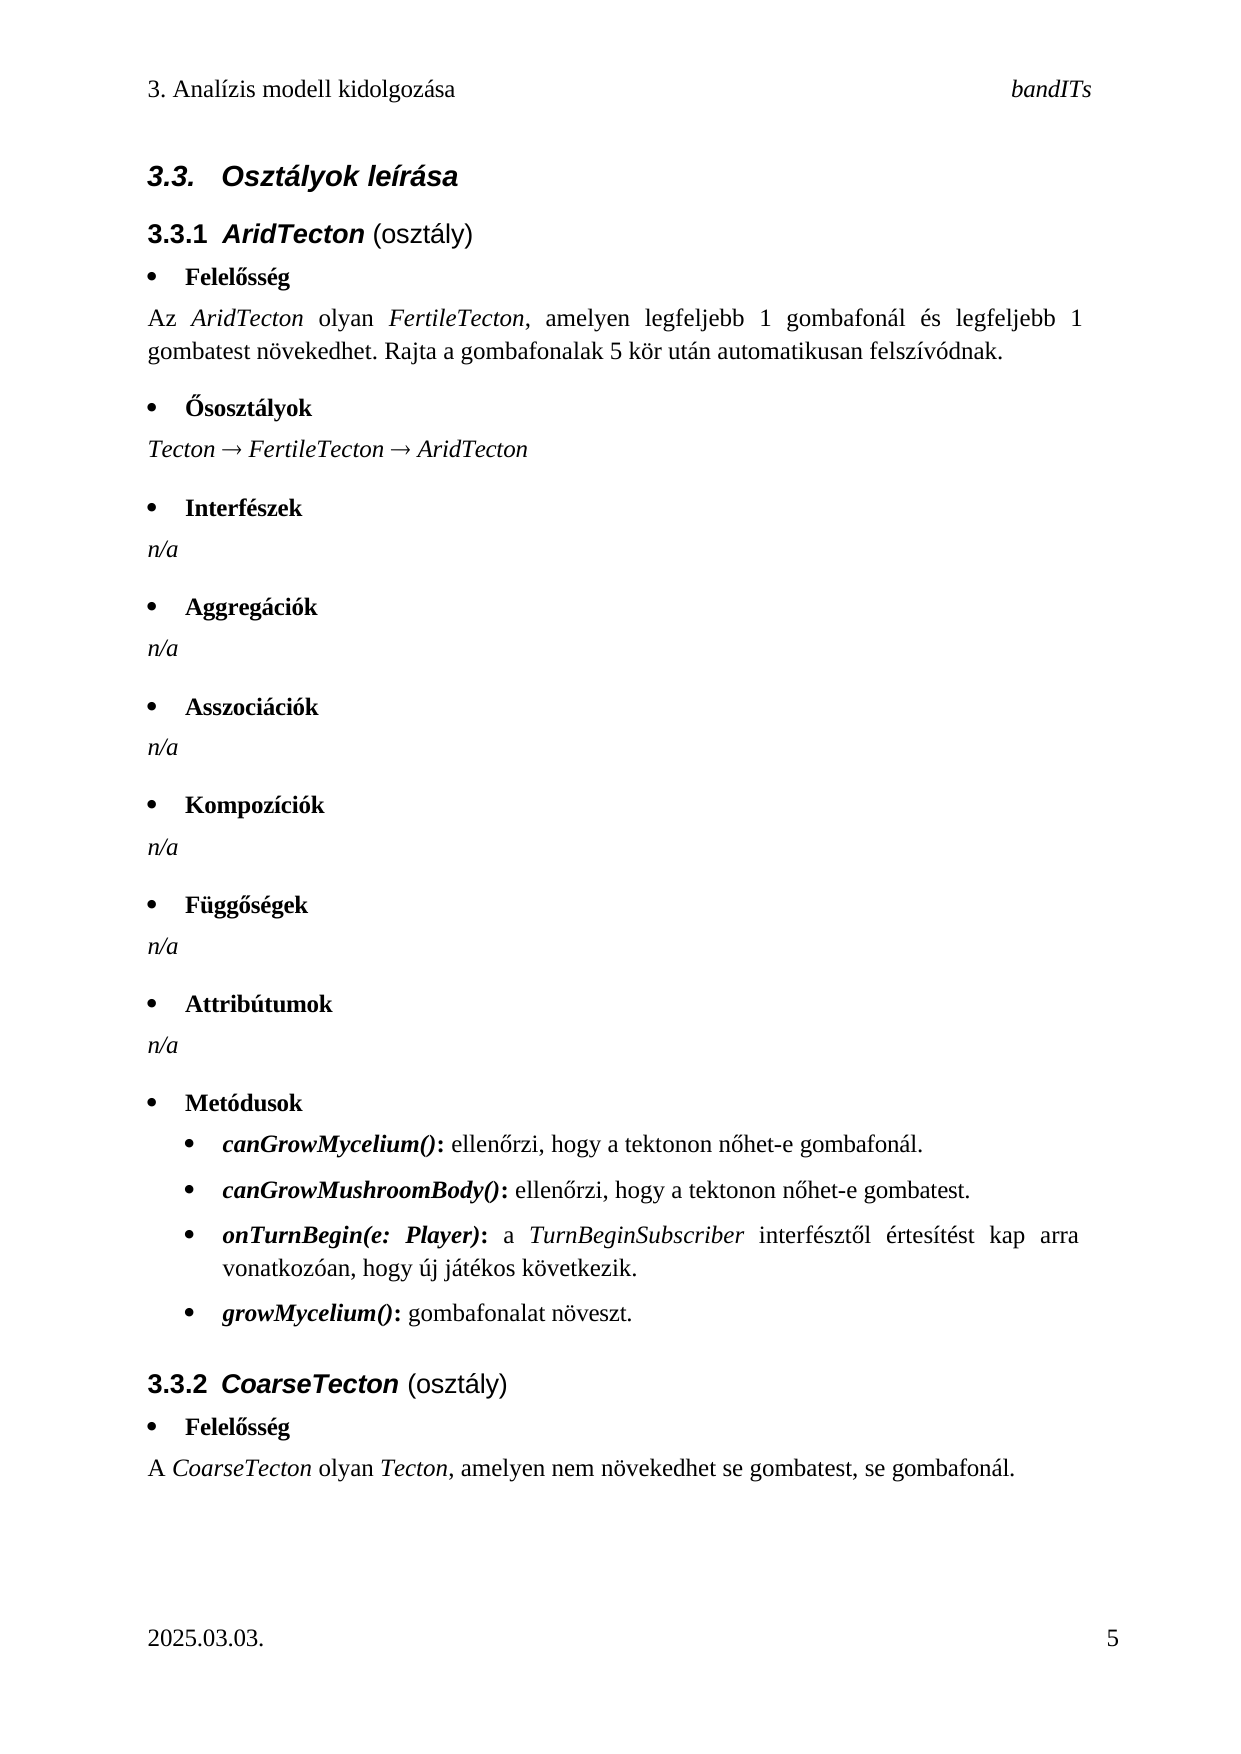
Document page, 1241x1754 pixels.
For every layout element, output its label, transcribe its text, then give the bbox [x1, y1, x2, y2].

subtitle Attribútumok [147, 989, 1115, 1018]
list CoarseTecton (osztály) [147, 1368, 1115, 1400]
text Az AridTecton olyan FertileTecton, amelyen legfeljebb 1 gombafonál és legfeljebb 1 gombatest növekedhet. Rajta a gombafonalak 5 kör után automatikusan felszívódnak. [147, 303, 1115, 364]
text n/a [147, 931, 1115, 960]
subtitle Aggregációk [147, 592, 1115, 621]
subtitle Ősosztályok [147, 393, 1115, 422]
list growMycelium(): gombafonalat növeszt. [185, 1298, 1115, 1327]
subtitle Metódusok [147, 1088, 1115, 1117]
list canGrowMycelium(): ellenőrzi, hogy a tektonon nőhet-e gombafonál. [185, 1129, 1115, 1158]
list onTurnBegin(e: Player): a TurnBeginSubscriber interfésztől értesítést kap arra vonatkozóan, hogy új játékos következik. [185, 1220, 1093, 1282]
list Osztályok leírása [147, 159, 1115, 193]
text n/a [147, 633, 1115, 662]
list AridTecton (osztály) [147, 218, 1115, 249]
text n/a [147, 732, 1115, 761]
list canGrowMushroomBody(): ellenőrzi, hogy a tektonon nőhet-e gombatest. [185, 1175, 1115, 1204]
text n/a [147, 1030, 1115, 1059]
text n/a [147, 832, 1115, 860]
subtitle Felelősség [147, 262, 1115, 291]
subtitle Felelősség [147, 1412, 1115, 1441]
text n/a [147, 534, 1115, 563]
subtitle Kompozíciók [147, 791, 1115, 819]
text A CoarseTecton olyan Tecton, amelyen nem növekedhet se gombatest, se gombafonál. [147, 1453, 1115, 1482]
subtitle Interfészek [147, 493, 1115, 522]
subtitle Asszociációk [147, 692, 1115, 720]
text Tecton  FertileTecton  AridTecton [147, 434, 1115, 463]
subtitle Függőségek [147, 890, 1115, 918]
